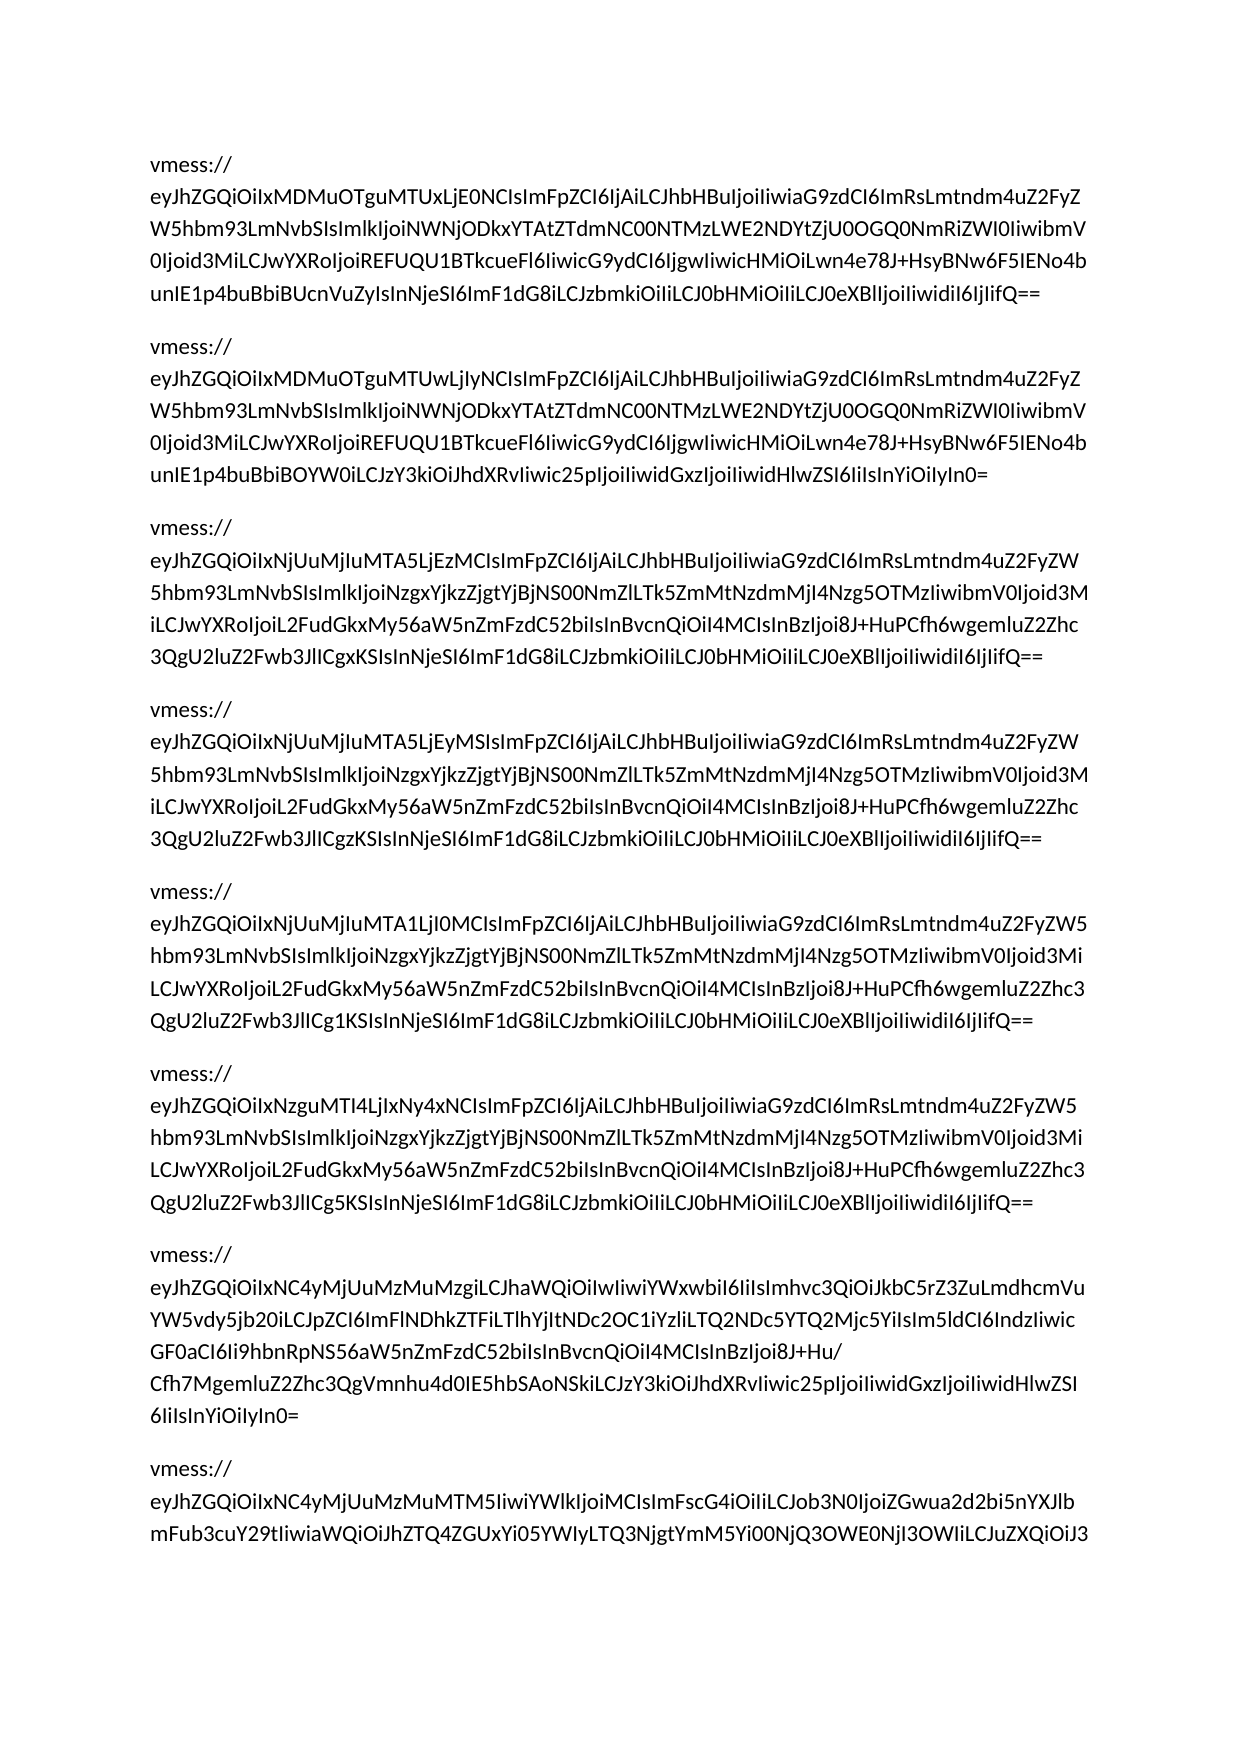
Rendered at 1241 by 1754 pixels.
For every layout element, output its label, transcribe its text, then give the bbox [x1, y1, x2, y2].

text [150, 1454, 1090, 1547]
text vmess://eyJhZGQiOiIxMDMuOTguMTUwLjIyNCIsImFpZCI6IjAiLCJhbHBuIjoiIiwiaG9zdCI6ImRsLmtndm4uZ2FyZW5hbm93LmNvbSIsImlkIjoiNWNjODkxYTAtZTdmNC00NTMzLWE2NDYtZjU0OGQ0NmRiZWI0IiwibmV0Ijoid3MiLCJwYXRoIjoiREFUQU1BTkcueFl6IiwicG9ydCI6IjgwIiwicHMiOiLwn4e78J+HsyBNw6F5IENo4bunIE1p4buBbiBOYW0iLCJzY3kiOiJhdXRvIiwic25pIjoiIiwidGxzIjoiIiwidHlwZSI6IiIsInYiOiIyIn0= [150, 332, 1090, 488]
text vmess://eyJhZGQiOiIxMDMuOTguMTUxLjE0NCIsImFpZCI6IjAiLCJhbHBuIjoiIiwiaG9zdCI6ImRsLmtndm4uZ2FyZW5hbm93LmNvbSIsImlkIjoiNWNjODkxYTAtZTdmNC00NTMzLWE2NDYtZjU0OGQ0NmRiZWI0IiwibmV0Ijoid3MiLCJwYXRoIjoiREFUQU1BTkcueFl6IiwicG9ydCI6IjgwIiwicHMiOiLwn4e78J+HsyBNw6F5IENo4bunIE1p4buBbiBUcnVuZyIsInNjeSI6ImF1dG8iLCJzbmkiOiIiLCJ0bHMiOiIiLCJ0eXBlIjoiIiwidiI6IjIifQ== [150, 150, 1090, 307]
text vmess://eyJhZGQiOiIxNjUuMjIuMTA5LjEzMCIsImFpZCI6IjAiLCJhbHBuIjoiIiwiaG9zdCI6ImRsLmtndm4uZ2FyZW5hbm93LmNvbSIsImlkIjoiNzgxYjkzZjgtYjBjNS00NmZlLTk5ZmMtNzdmMjI4Nzg5OTMzIiwibmV0Ijoid3MiLCJwYXRoIjoiL2FudGkxMy56aW5nZmFzdC52biIsInBvcnQiOiI4MCIsInBzIjoi8J+HuPCfh6wgemluZ2Zhc3QgU2luZ2Fwb3JlICgxKSIsInNjeSI6ImF1dG8iLCJzbmkiOiIiLCJ0bHMiOiIiLCJ0eXBlIjoiIiwidiI6IjIifQ== [150, 513, 1090, 670]
text vmess://eyJhZGQiOiIxNjUuMjIuMTA1LjI0MCIsImFpZCI6IjAiLCJhbHBuIjoiIiwiaG9zdCI6ImRsLmtndm4uZ2FyZW5hbm93LmNvbSIsImlkIjoiNzgxYjkzZjgtYjBjNS00NmZlLTk5ZmMtNzdmMjI4Nzg5OTMzIiwibmV0Ijoid3MiLCJwYXRoIjoiL2FudGkxMy56aW5nZmFzdC52biIsInBvcnQiOiI4MCIsInBzIjoi8J+HuPCfh6wgemluZ2Zhc3QgU2luZ2Fwb3JlICg1KSIsInNjeSI6ImF1dG8iLCJzbmkiOiIiLCJ0bHMiOiIiLCJ0eXBlIjoiIiwidiI6IjIifQ== [150, 877, 1090, 1034]
text vmess://eyJhZGQiOiIxNjUuMjIuMTA5LjEyMSIsImFpZCI6IjAiLCJhbHBuIjoiIiwiaG9zdCI6ImRsLmtndm4uZ2FyZW5hbm93LmNvbSIsImlkIjoiNzgxYjkzZjgtYjBjNS00NmZlLTk5ZmMtNzdmMjI4Nzg5OTMzIiwibmV0Ijoid3MiLCJwYXRoIjoiL2FudGkxMy56aW5nZmFzdC52biIsInBvcnQiOiI4MCIsInBzIjoi8J+HuPCfh6wgemluZ2Zhc3QgU2luZ2Fwb3JlICgzKSIsInNjeSI6ImF1dG8iLCJzbmkiOiIiLCJ0bHMiOiIiLCJ0eXBlIjoiIiwidiI6IjIifQ== [150, 695, 1090, 852]
text vmess://eyJhZGQiOiIxNC4yMjUuMzMuMzgiLCJhaWQiOiIwIiwiYWxwbiI6IiIsImhvc3QiOiJkbC5rZ3ZuLmdhcmVuYW5vdy5jb20iLCJpZCI6ImFlNDhkZTFiLTlhYjItNDc2OC1iYzliLTQ2NDc5YTQ2Mjc5YiIsIm5ldCI6IndzIiwicGF0aCI6Ii9hbnRpNS56aW5nZmFzdC52biIsInBvcnQiOiI4MCIsInBzIjoi8J+Hu/Cfh7MgemluZ2Zhc3QgVmnhu4d0IE5hbSAoNSkiLCJzY3kiOiJhdXRvIiwic25pIjoiIiwidGxzIjoiIiwidHlwZSI6IiIsInYiOiIyIn0= [150, 1241, 1090, 1429]
text vmess://eyJhZGQiOiIxNzguMTI4LjIxNy4xNCIsImFpZCI6IjAiLCJhbHBuIjoiIiwiaG9zdCI6ImRsLmtndm4uZ2FyZW5hbm93LmNvbSIsImlkIjoiNzgxYjkzZjgtYjBjNS00NmZlLTk5ZmMtNzdmMjI4Nzg5OTMzIiwibmV0Ijoid3MiLCJwYXRoIjoiL2FudGkxMy56aW5nZmFzdC52biIsInBvcnQiOiI4MCIsInBzIjoi8J+HuPCfh6wgemluZ2Zhc3QgU2luZ2Fwb3JlICg5KSIsInNjeSI6ImF1dG8iLCJzbmkiOiIiLCJ0bHMiOiIiLCJ0eXBlIjoiIiwidiI6IjIifQ== [150, 1059, 1090, 1216]
